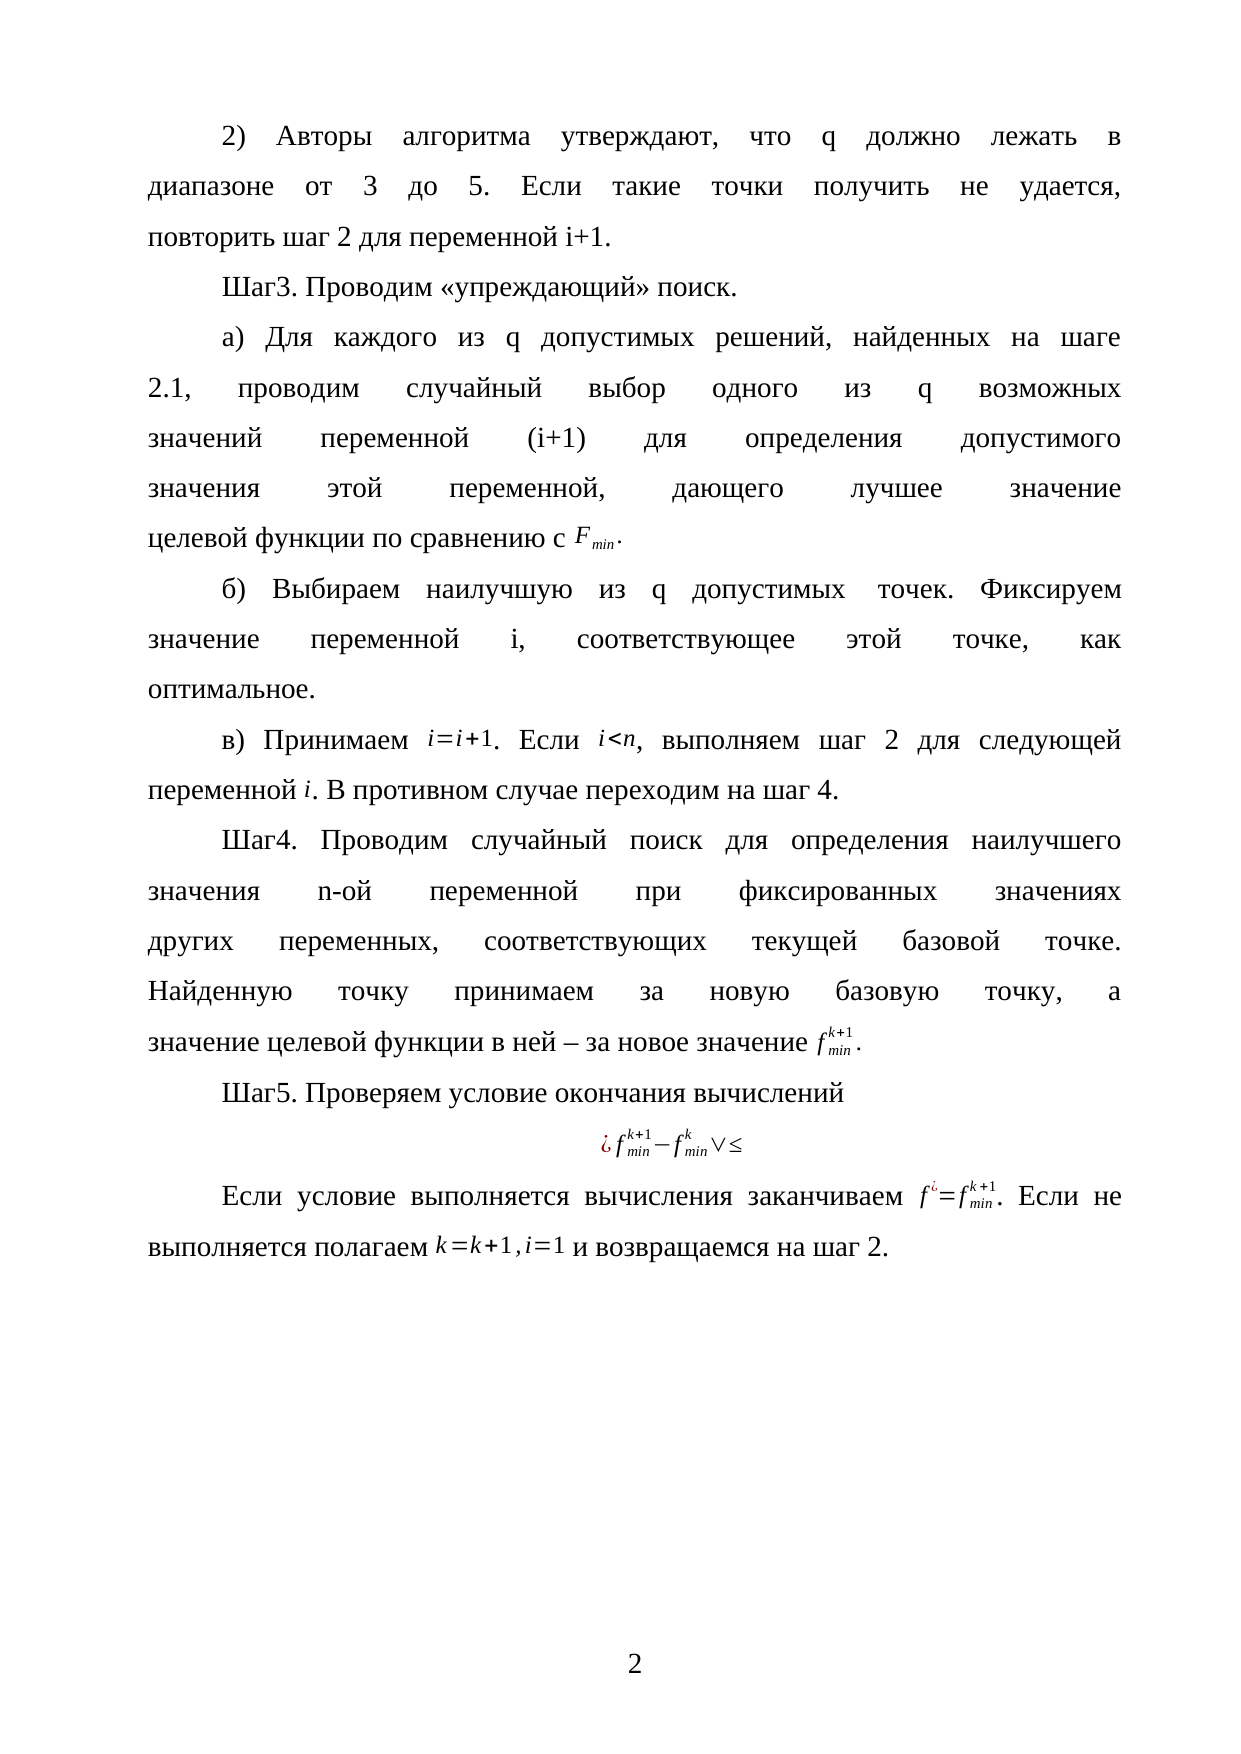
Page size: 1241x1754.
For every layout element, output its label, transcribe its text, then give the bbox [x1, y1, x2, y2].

text Шаг4. Проводим случайный поиск для определения наилучшего значения n-ой переменной при фиксированных значениях других переменных, соответствующих текущей базовой точке. Найденную точку принимаем за новую базовую точку, а значение целевой функции в ней – за новое значение [148, 822, 1122, 1059]
text в) Принимаем . Если , выполняем шаг 2 для следующей переменной . В противном случае переходим на шаг 4. [148, 722, 1122, 806]
text б) Выбираем наилучшую из q допустимых точек. Фиксируем значение переменной i, соответствующее этой точке, как оптимальное. [148, 571, 1122, 705]
text а) Для каждого из q допустимых решений, найденных на шаге 2.1, проводим случайный выбор одного из q возможных значений переменной (i+1) для определения допустимого значения этой переменной, дающего лучшее значение целевой функции по сравнению с [148, 319, 1122, 554]
text Шаг3. Проводим «упреждающий» поиск. [148, 269, 1122, 303]
text 2) Авторы алгоритма утверждают, что q должно лежать в диапазоне от 3 до 5. Если такие точки получить не удается, повторить шаг 2 для переменной i+1. [148, 118, 1122, 252]
text Если условие выполняется вычисления заканчиваем . Если не выполняется полагаем и возвращаемся на шаг 2. [148, 1177, 1122, 1263]
text Шаг5. Проверяем условие окончания вычислений [148, 1075, 1122, 1109]
